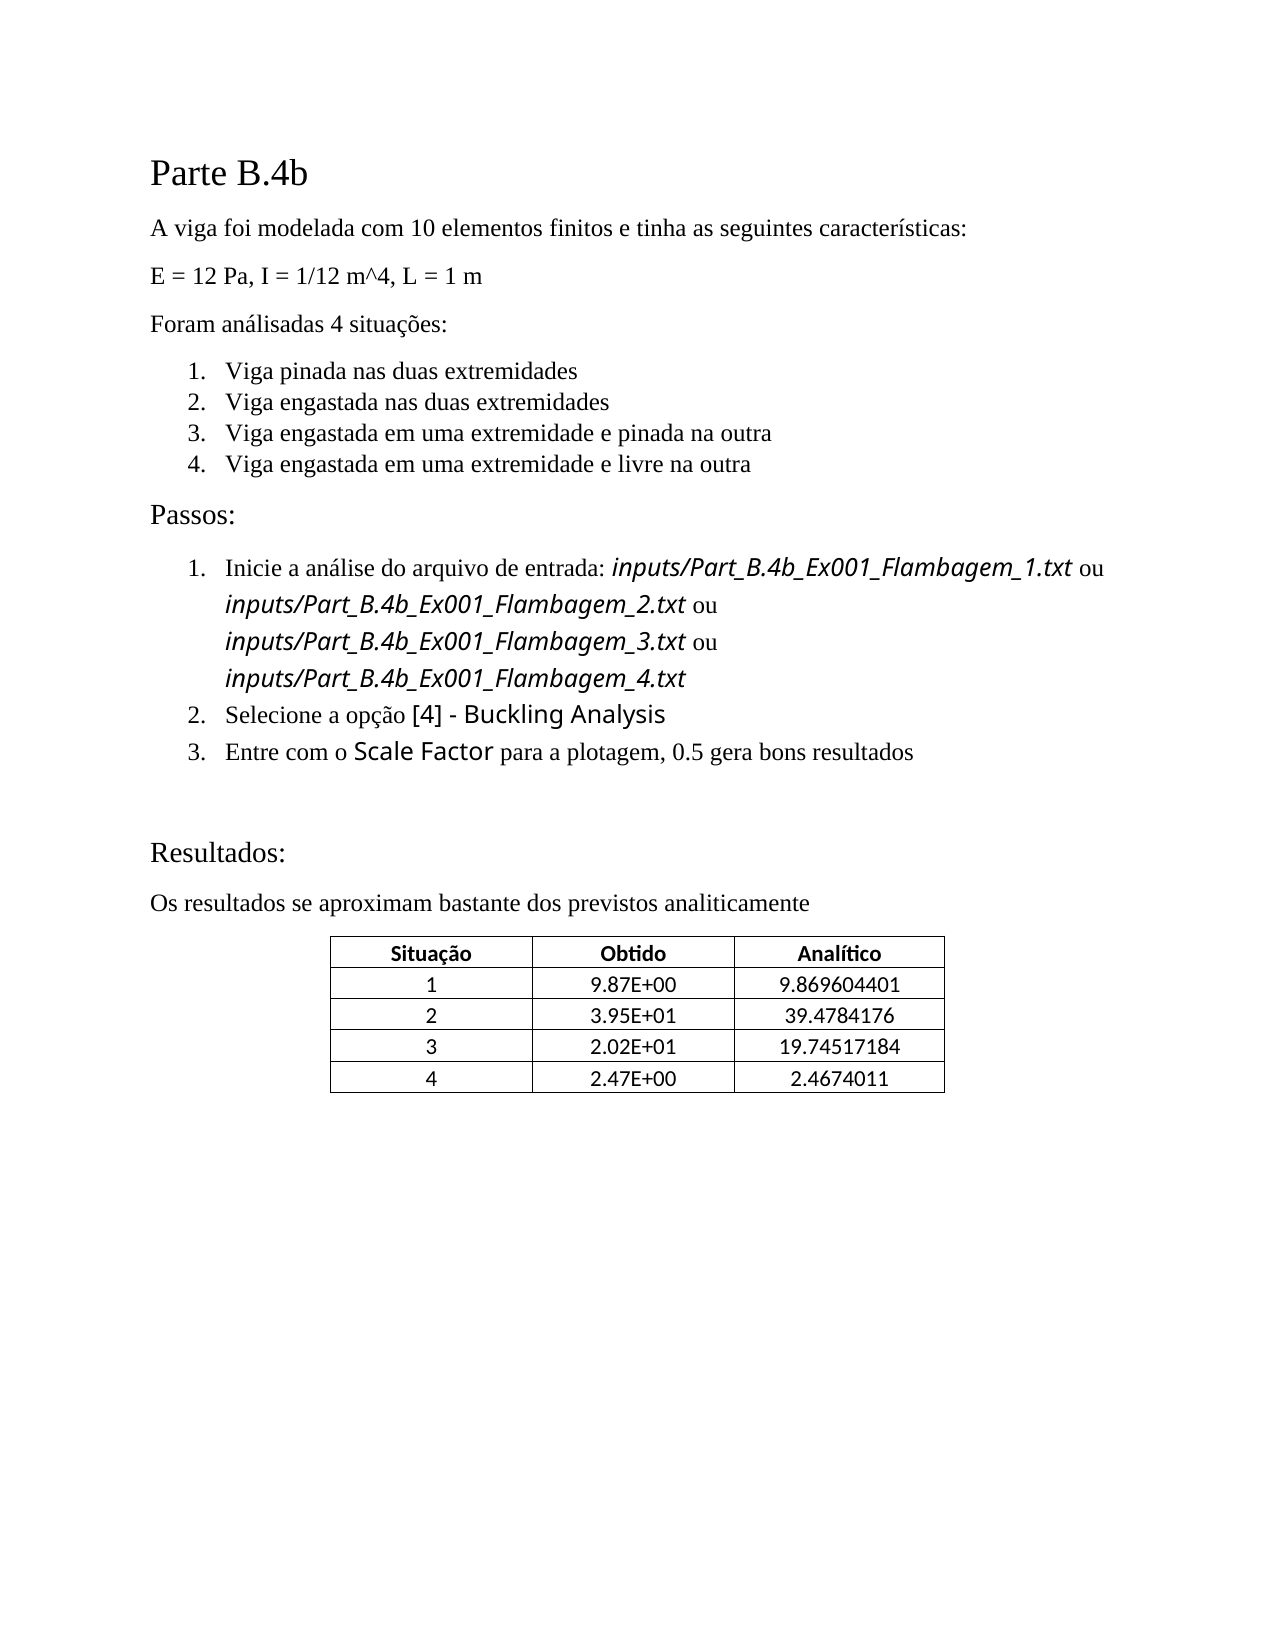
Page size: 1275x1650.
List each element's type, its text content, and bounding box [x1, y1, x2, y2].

table_cell 2 [331, 999, 532, 1029]
table_cell 4 [331, 1062, 532, 1092]
table_cell 1 [331, 968, 532, 998]
table_header Analítico [735, 937, 944, 967]
text E = 12 Pa, I = 1/12 m^4, L = 1 m [150, 261, 1125, 290]
table_cell 39.4784176 [735, 999, 944, 1029]
table_cell 2.4674011 [735, 1062, 944, 1092]
table_cell 19.74517184 [735, 1030, 944, 1061]
list Entre com o Scale Factor para a plotagem, 0.5 gera bons resultados [187, 734, 1125, 768]
table_cell 9.869604401 [735, 968, 944, 998]
list Viga engastada em uma extremidade e pinada na outra [187, 418, 1125, 447]
list inputs/Part_B.4b_Ex001_Flambagem_2.txt ou [225, 587, 1125, 621]
text Foram análisadas 4 situações: [150, 309, 1125, 337]
table_header Obtido [533, 937, 734, 967]
text Parte B.4b [150, 150, 1125, 193]
list Viga engastada nas duas extremidades [187, 387, 1125, 416]
text Resultados: [150, 835, 1125, 868]
text A viga foi modelada com 10 elementos finitos e tinha as seguintes características: [150, 213, 1125, 242]
table_header Situação [331, 937, 532, 967]
text Os resultados se aproximam bastante dos previstos analiticamente [150, 888, 1125, 917]
list Viga pinada nas duas extremidades [187, 356, 1125, 385]
table_cell 3 [331, 1030, 532, 1061]
list inputs/Part_B.4b_Ex001_Flambagem_3.txt ou [225, 623, 1125, 658]
list Viga engastada em uma extremidade e livre na outra [187, 449, 1125, 478]
list Inicie a análise do arquivo de entrada: inputs/Part_B.4b_Ex001_Flambagem_1.txt ou [187, 550, 1125, 584]
list Selecione a opção [4] - Buckling Analysis [187, 697, 1125, 731]
list inputs/Part_B.4b_Ex001_Flambagem_4.txt [225, 660, 1125, 694]
table_cell 3.95E+01 [533, 999, 734, 1029]
text Passos: [150, 497, 1125, 531]
table_cell 2.47E+00 [533, 1062, 734, 1092]
table_cell 2.02E+01 [533, 1030, 734, 1061]
table_cell 9.87E+00 [533, 968, 734, 998]
